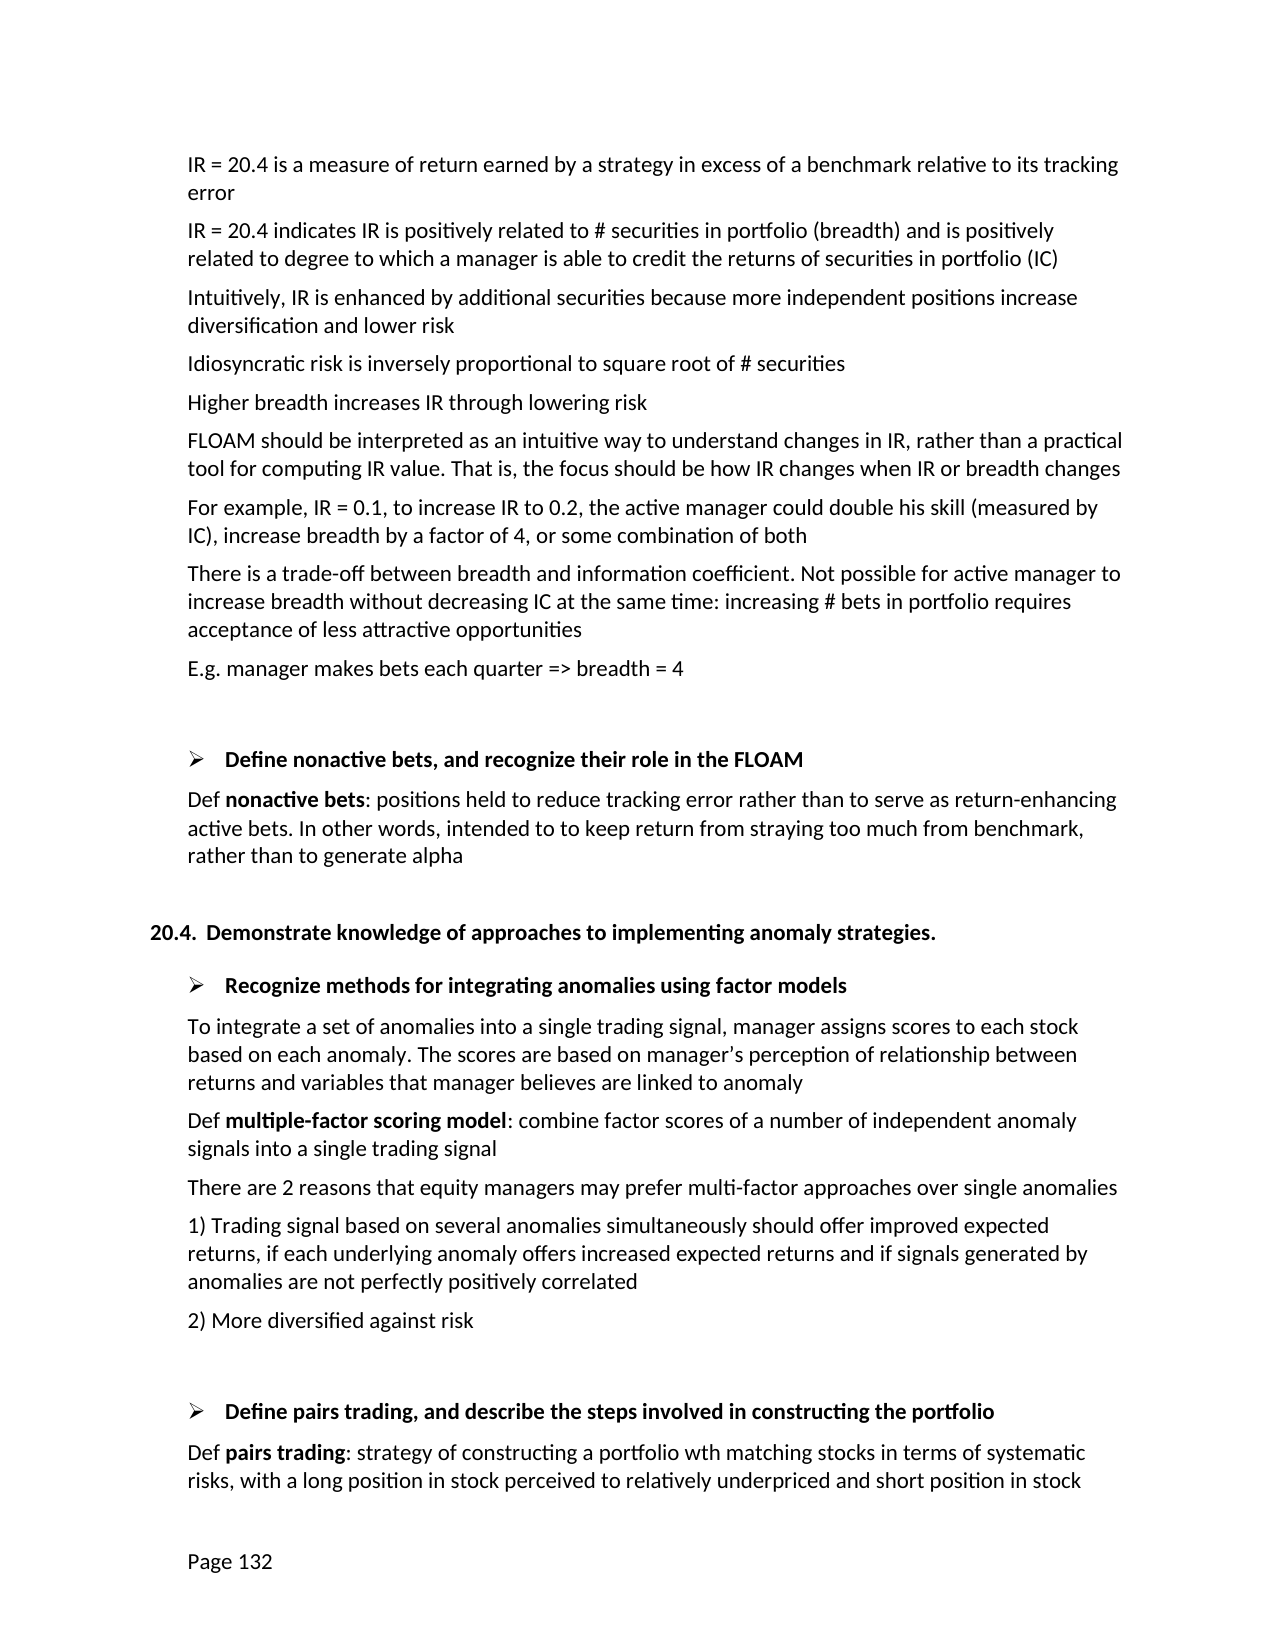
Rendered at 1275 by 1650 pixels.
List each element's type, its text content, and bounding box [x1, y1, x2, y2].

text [187, 1438, 1125, 1494]
text IR = 20.4 is a measure of return earned by a strategy in excess of a benchmark relative to its tracking error [187, 150, 1125, 206]
text 1) Trading signal based on several anomalies simultaneously should offer improved expected returns, if each underlying anomaly offers increased expected returns and if signals generated by anomalies are not perfectly positively correlated [187, 1211, 1125, 1296]
text To integrate a set of anomalies into a single trading signal, manager assigns scores to each stock based on each anomaly. The scores are based on manager’s perception of relationship between returns and variables that manager believes are linked to anomaly [187, 1012, 1125, 1096]
text There are 2 reasons that equity managers may prefer multi-factor approaches over single anomalies [187, 1173, 1125, 1201]
text FLOAM should be interpreted as an intuitive way to understand changes in IR, rather than a practical tool for computing IR value. That is, the focus should be how IR changes when IR or breadth changes [187, 426, 1125, 482]
subtitle Define pairs trading, and describe the steps involved in constructing the portfolio [187, 1397, 1125, 1425]
text Higher breadth increases IR through lowering risk [187, 388, 1125, 416]
text For example, IR = 0.1, to increase IR to 0.2, the active manager could double his skill (measured by IC), increase breadth by a factor of 4, or some combination of both [187, 493, 1125, 549]
text Def nonactive bets: positions held to reduce tracking error rather than to serve as return-enhancing active bets. In other words, intended to to keep return from straying too much from benchmark, rather than to generate alpha [187, 786, 1125, 870]
subtitle Demonstrate knowledge of approaches to implementing anomaly strategies. [150, 918, 1125, 947]
text E.g. manager makes bets each quarter => breadth = 4 [187, 654, 1125, 682]
text Idiosyncratic risk is inversely proportional to square root of # securities [187, 349, 1125, 377]
text Def multiple-factor scoring model: combine factor scores of a number of independent anomaly signals into a single trading signal [187, 1107, 1125, 1163]
text 2) More diversified against risk [187, 1306, 1125, 1334]
subtitle Recognize methods for integrating anomalies using factor models [187, 972, 1125, 999]
text Intuitively, IR is enhanced by additional securities because more independent positions increase diversification and lower risk [187, 283, 1125, 339]
text There is a trade-off between breadth and information coefficient. Not possible for active manager to increase breadth without decreasing IC at the same time: increasing # bets in portfolio requires acceptance of less attractive opportunities [187, 559, 1125, 643]
subtitle Define nonactive bets, and recognize their role in the FLOAM [187, 745, 1125, 773]
text IR = 20.4 indicates IR is positively related to # securities in portfolio (breadth) and is positively related to degree to which a manager is able to credit the returns of securities in portfolio (IC) [187, 216, 1125, 272]
